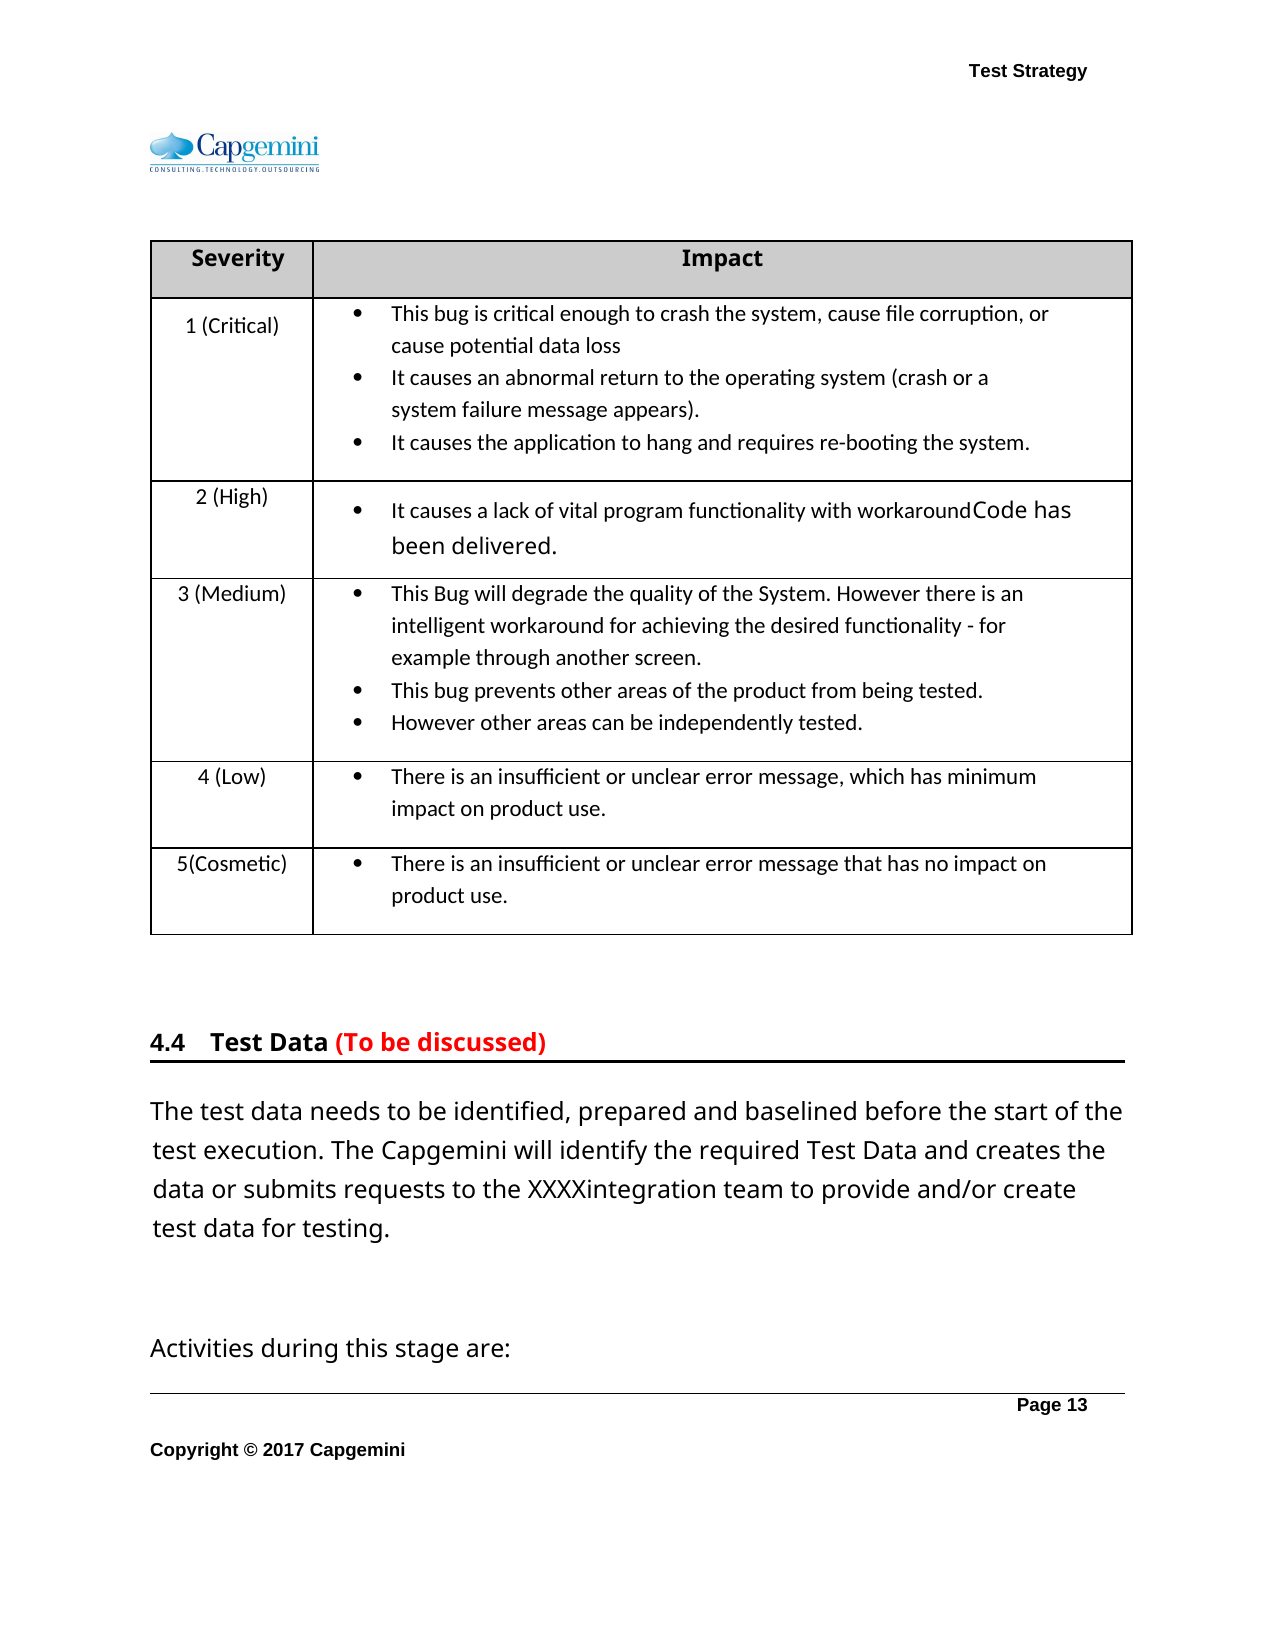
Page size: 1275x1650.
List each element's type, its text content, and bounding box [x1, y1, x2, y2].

table_cell 1 (Critical) [152, 299, 312, 480]
table_cell 5(Cosmetic) [152, 849, 312, 933]
picture [150, 132, 319, 172]
table_cell It causes a lack of vital program functionality with workaroundCode has been delivered. [314, 482, 1131, 578]
text The test data needs to be identified, prepared and baselined before the start of the test execution. The Capgemini will identify the required Test Data and creates the data or submits requests to the XXXXintegration team to provide and/or create test data for testing. [150, 1094, 1125, 1245]
table_cell There is an insufficient or unclear error message that has no impact on product use. [314, 849, 1131, 933]
table_cell This bug is critical enough to crash the system, cause file corruption, or cause potential data loss It causes an abnormal return to the operating system (crash or a system failure message appears). It causes the application to hang and requires re-booting the system. [314, 299, 1131, 480]
text Activities during this stage are: [150, 1331, 1125, 1365]
table_header Impact [314, 242, 1131, 297]
table_cell 3 (Medium) [152, 579, 312, 761]
table_cell 2 (High) [152, 482, 312, 578]
table_cell 4 (Low) [152, 762, 312, 847]
table_cell There is an insufficient or unclear error message, which has minimum impact on product use. [314, 762, 1131, 847]
subtitle Test Data (To be discussed) [150, 1024, 1125, 1060]
table_cell This Bug will degrade the quality of the System. However there is an intelligent workaround for achieving the desired functionality - for example through another screen. This bug prevents other areas of the product from being tested. However other areas can be independently tested. [314, 579, 1131, 761]
table_header Severity [152, 242, 312, 297]
